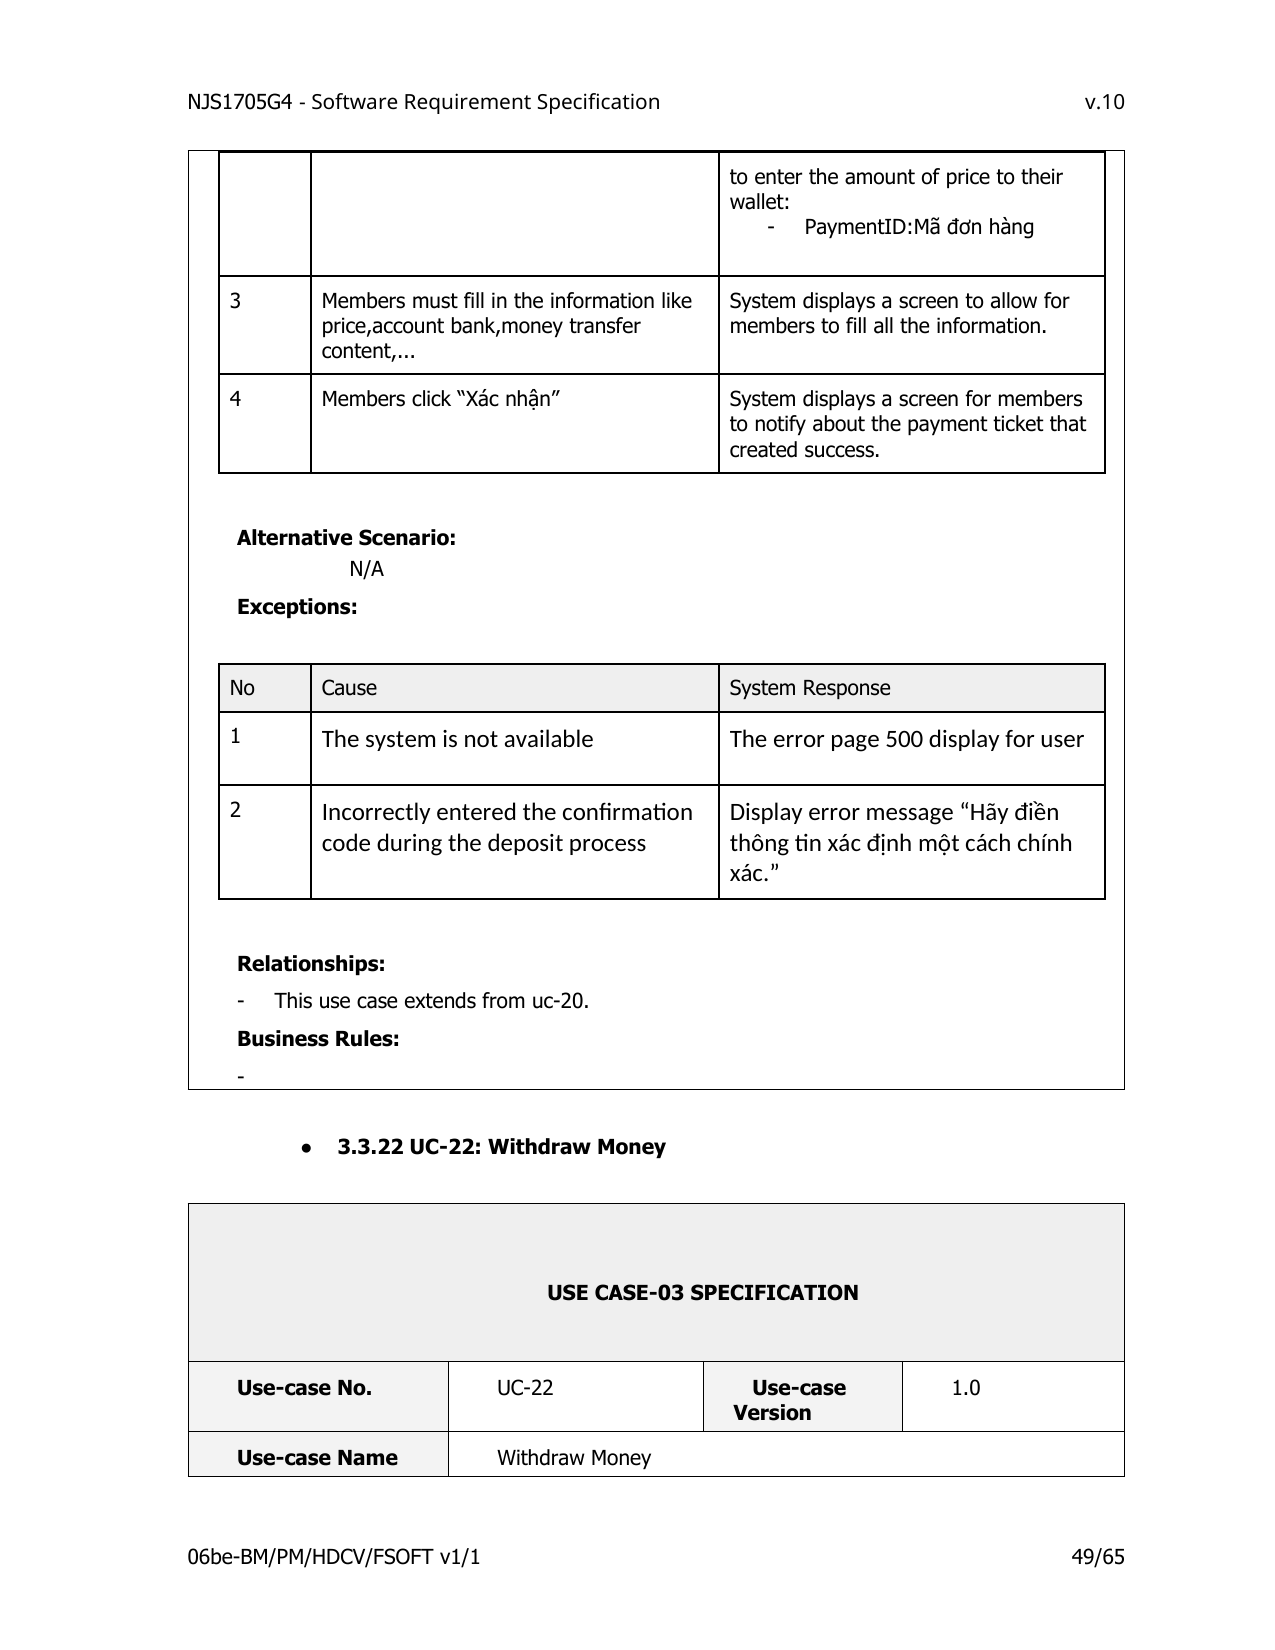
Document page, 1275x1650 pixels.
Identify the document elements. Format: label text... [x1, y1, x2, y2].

table_cell Use-case Name [189, 1432, 448, 1476]
table_cell UC-22 [449, 1362, 703, 1431]
table_cell 1.0 [903, 1362, 1124, 1431]
table_header [189, 1204, 1124, 1361]
table_cell Use-case Version [704, 1362, 902, 1431]
table_cell Withdraw Money [449, 1432, 1124, 1476]
subtitle 3.3.22 UC-22: Withdraw Money [300, 1134, 1125, 1159]
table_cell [189, 151, 1124, 1089]
table_cell Use-case No. [189, 1362, 448, 1431]
